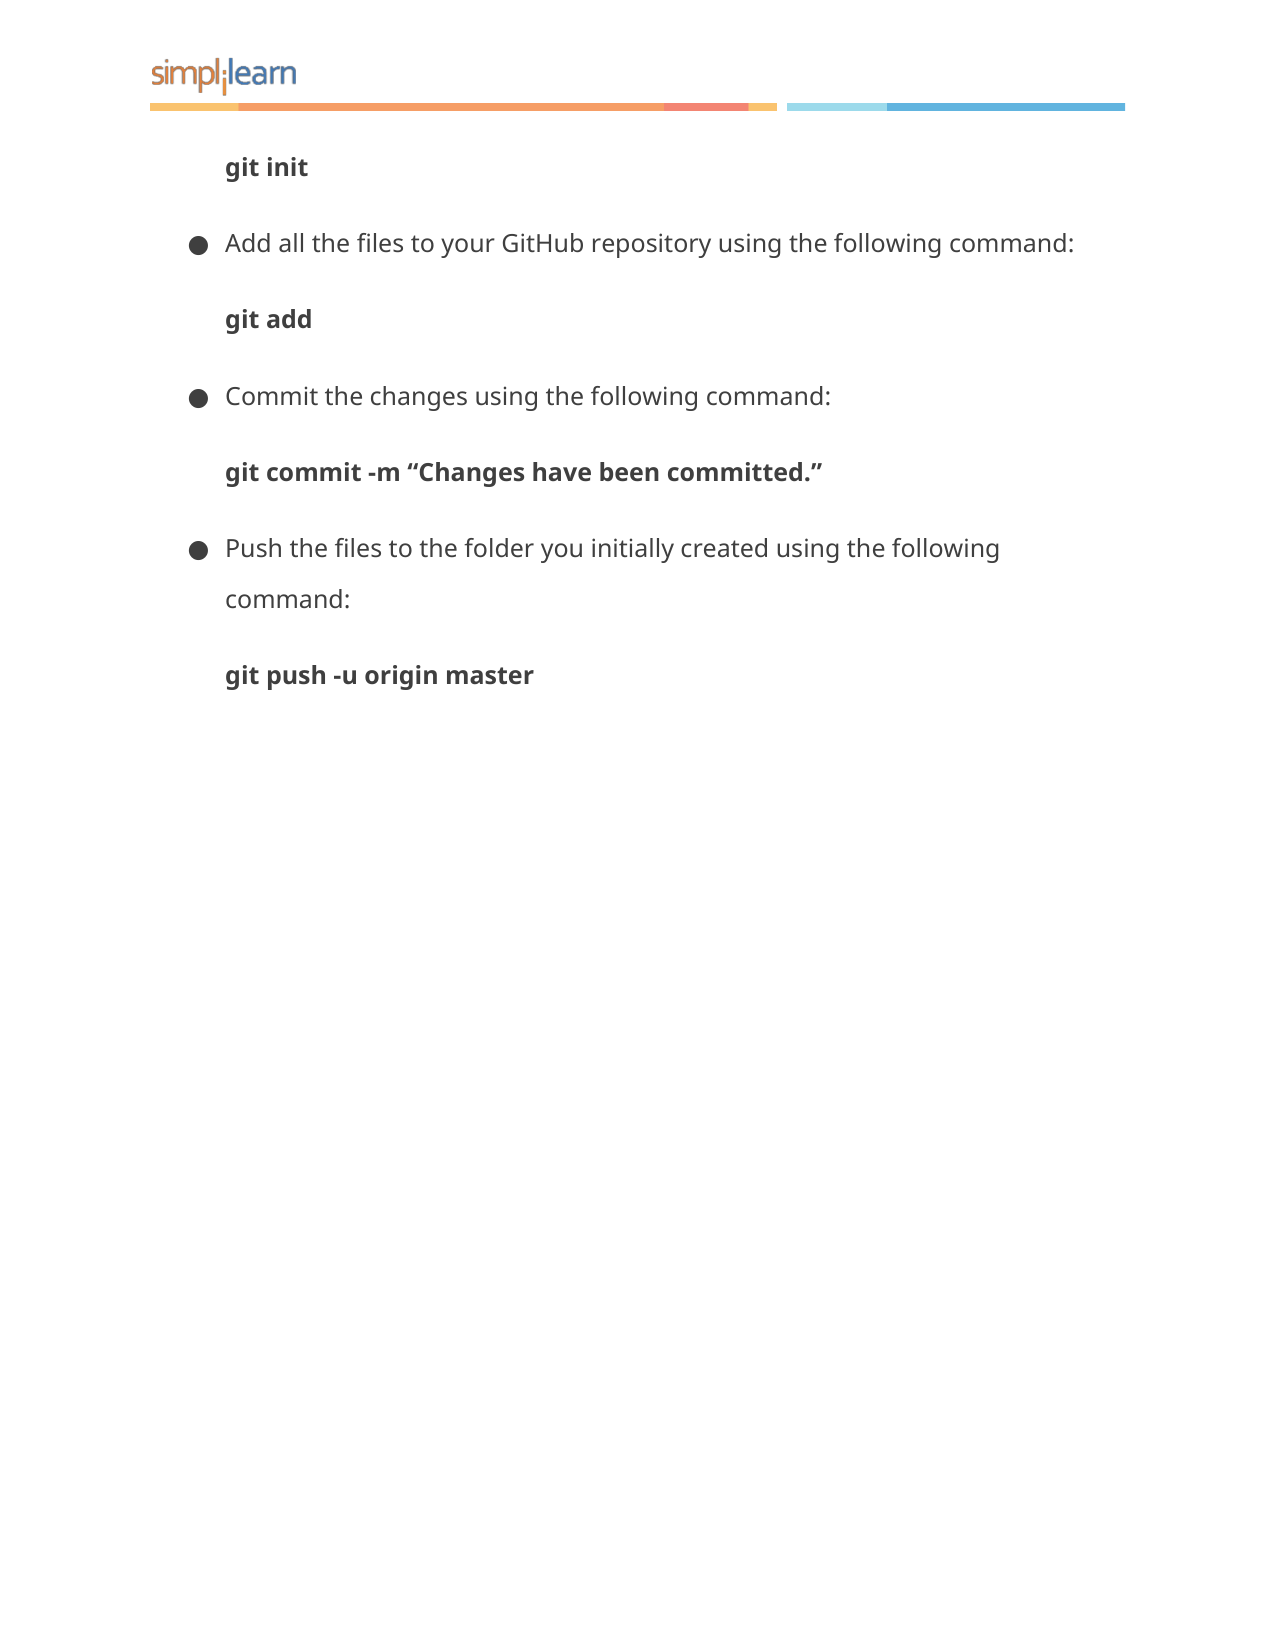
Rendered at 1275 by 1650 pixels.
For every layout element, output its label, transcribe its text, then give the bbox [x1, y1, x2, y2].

picture [150, 52, 1125, 111]
list Commit the changes using the following command: [187, 378, 1125, 412]
text git init [225, 150, 1125, 184]
list Push the files to the folder you initially created using the following command: [187, 530, 1125, 615]
list Add all the files to your GitHub repository using the following command: [187, 226, 1125, 260]
text git add [150, 302, 1125, 336]
text git push -u origin master [150, 657, 1125, 691]
text git commit -m “Changes have been committed.” [225, 454, 1125, 488]
